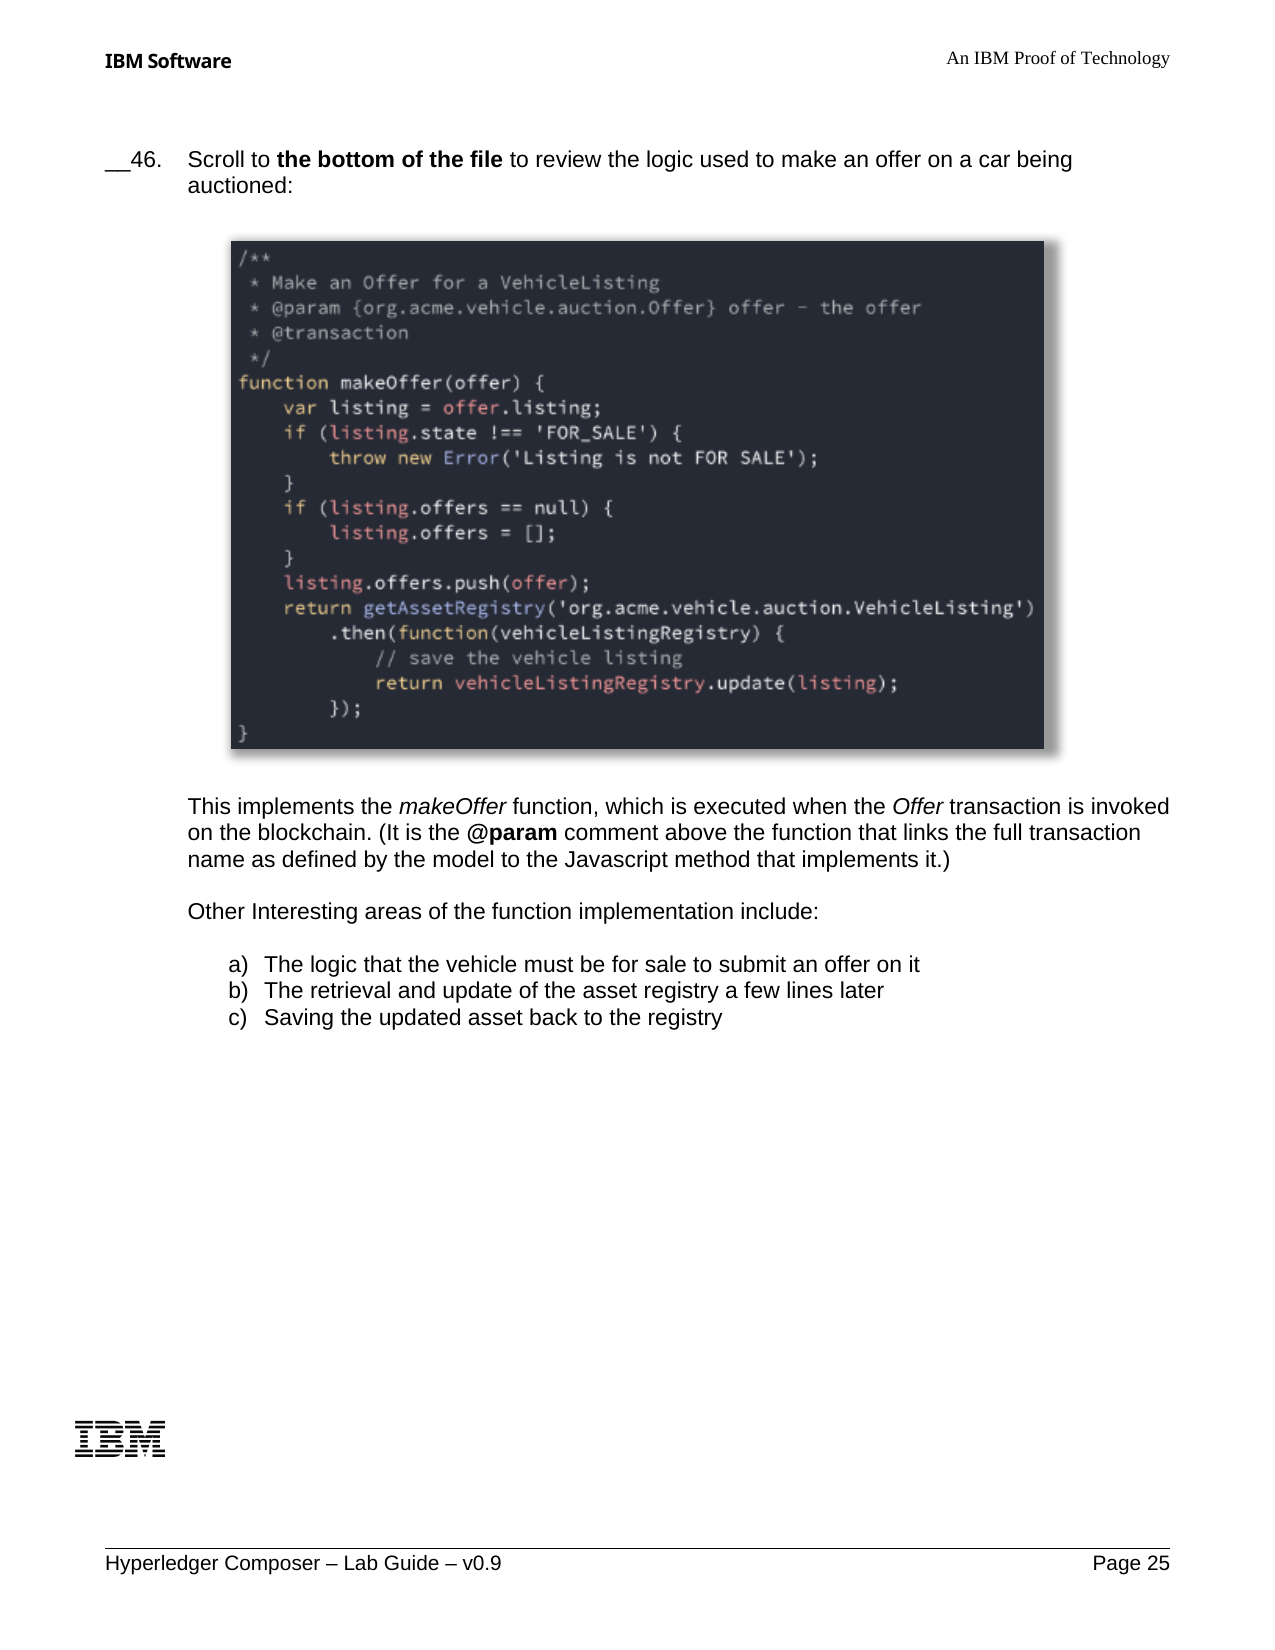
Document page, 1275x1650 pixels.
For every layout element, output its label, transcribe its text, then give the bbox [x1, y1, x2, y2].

list This implements the makeOffer function, which is executed when the Offer transaction is invoked on the blockchain. (It is the @param comment above the function that links the full transaction name as defined by the model to the Javascript method that implements it.) [187, 767, 1170, 872]
list Saving the updated asset back to the registry [228, 1004, 1170, 1030]
list The logic that the vehicle must be for sale to submit an offer on it [228, 951, 1170, 977]
text Scroll to the bottom of the file to review the logic used to make an offer on a car being auctioned: [105, 146, 1170, 225]
list Other Interesting areas of the function implementation include: [187, 898, 1170, 951]
list The retrieval and update of the asset registry a few lines later [228, 977, 1170, 1004]
picture [0, 2, 1275, 1648]
